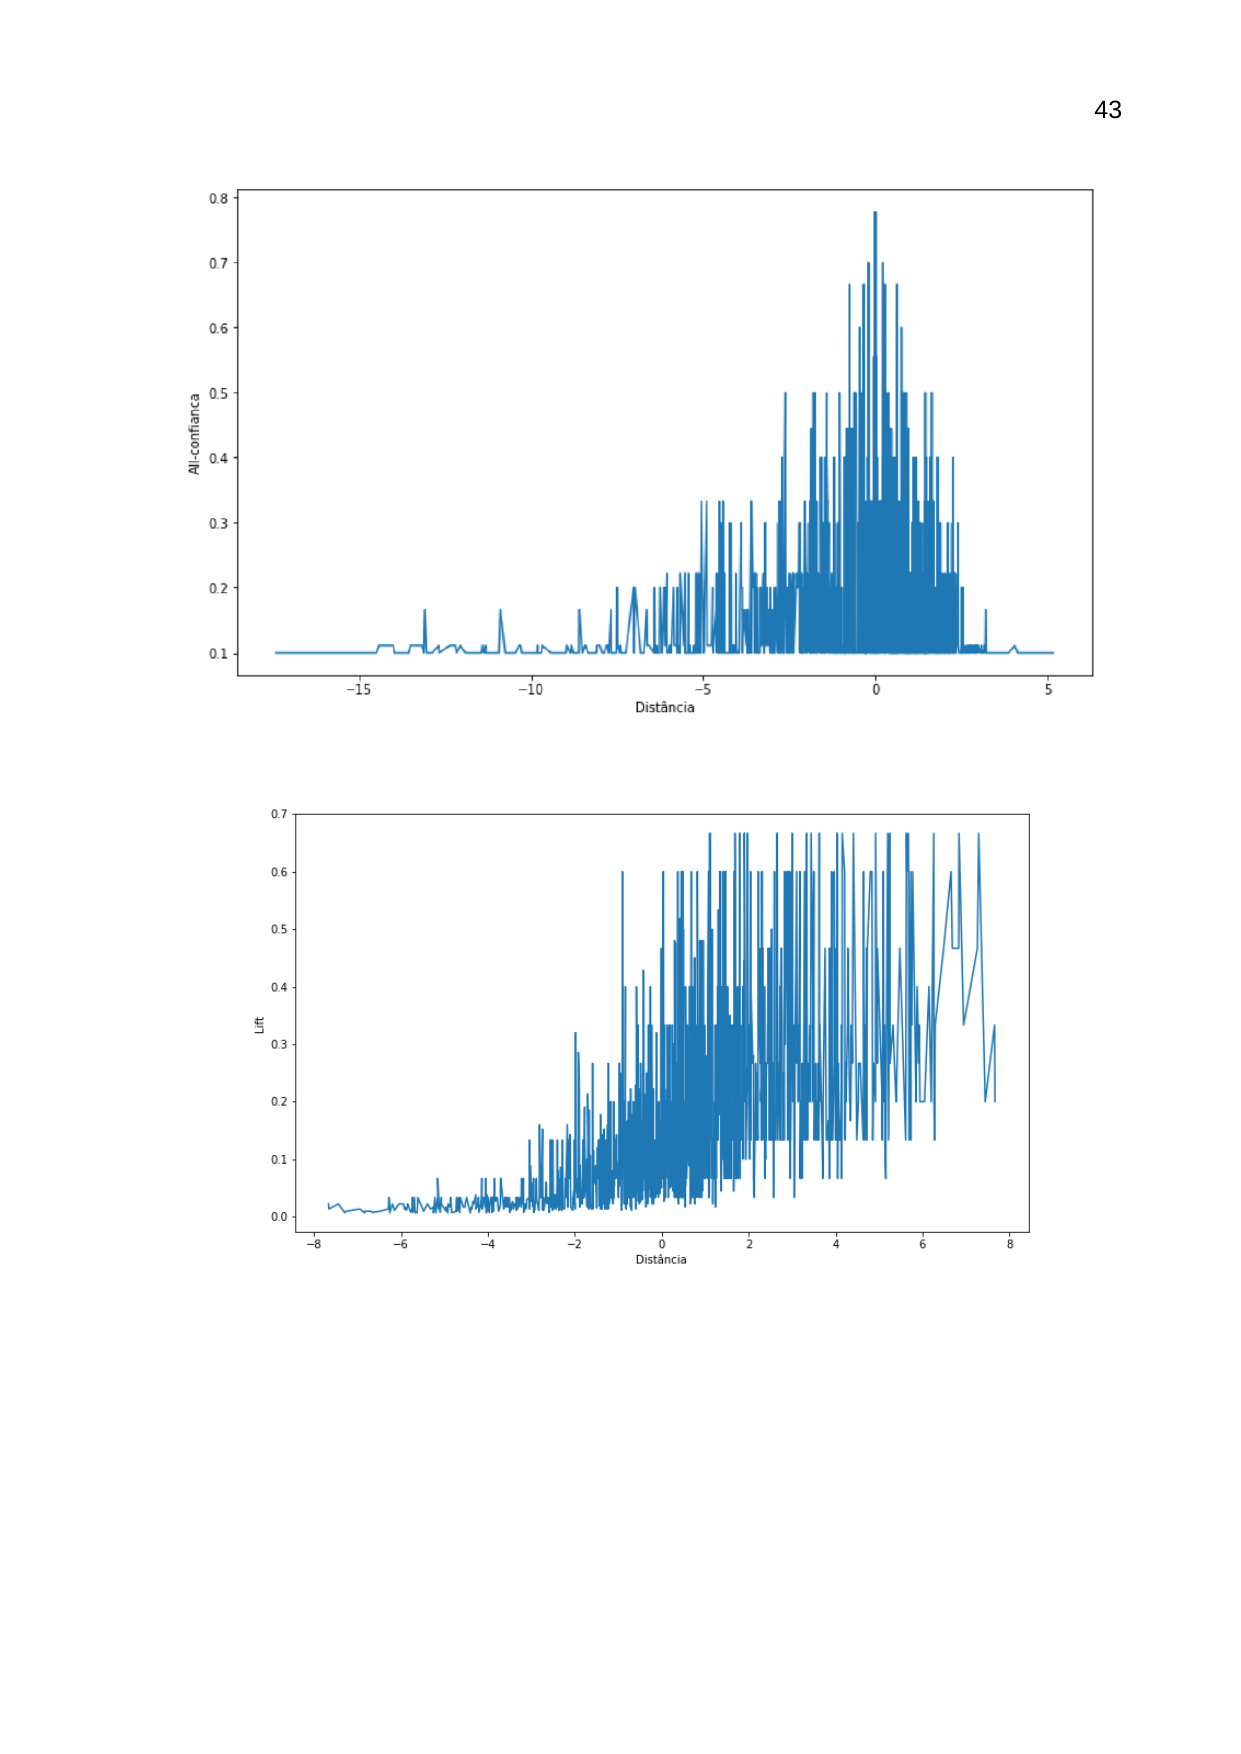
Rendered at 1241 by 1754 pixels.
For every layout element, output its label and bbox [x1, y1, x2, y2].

picture [177, 177, 1123, 735]
picture [177, 749, 1123, 1301]
